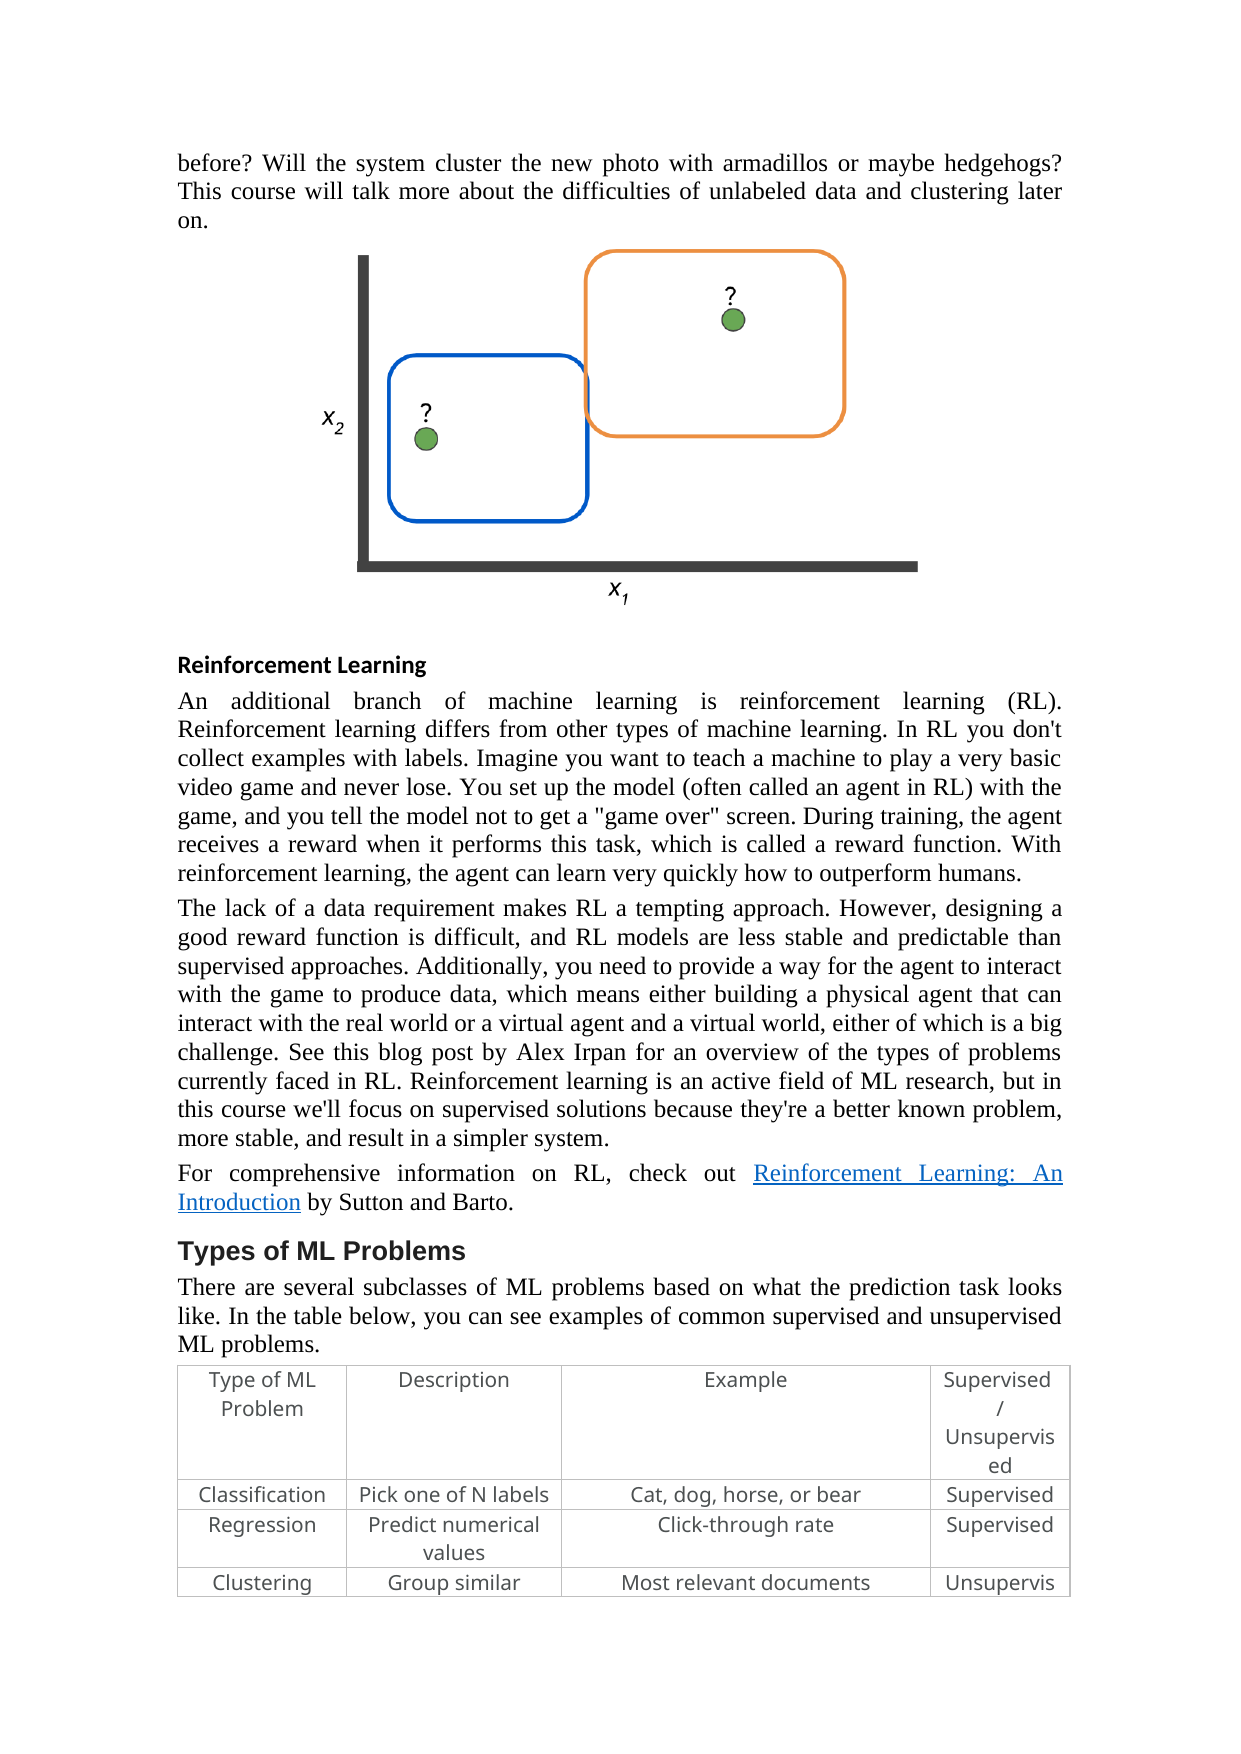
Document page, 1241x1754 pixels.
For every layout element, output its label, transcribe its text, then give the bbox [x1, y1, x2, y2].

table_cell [347, 1568, 561, 1596]
table_header Supervised / Unsupervised [931, 1366, 1069, 1479]
table_cell Regression [178, 1510, 346, 1567]
table_cell Pick one of N labels [347, 1480, 561, 1509]
table_cell Unsupervised [931, 1568, 1069, 1596]
table_cell Cat, dog, horse, or bear [562, 1480, 930, 1509]
table_header Description [347, 1366, 561, 1479]
picture [319, 240, 921, 608]
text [177, 148, 1063, 234]
table_cell Predict numerical values [347, 1510, 561, 1567]
subtitle Reinforcement Learning [177, 649, 1063, 679]
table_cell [562, 1568, 930, 1596]
text There are several subclasses of ML problems based on what the prediction task looks like. In the table below, you can see examples of common supervised and unsupervised ML problems. [177, 1272, 1063, 1358]
table_cell Supervised [931, 1480, 1069, 1509]
table_cell Classification [178, 1480, 346, 1509]
subtitle Types of ML Problems [177, 1228, 1063, 1266]
table_cell Click-through rate [562, 1510, 930, 1567]
table_cell Clustering [178, 1568, 346, 1596]
text For comprehensive information on RL, check out Reinforcement Learning: An Introduction by Sutton and Barto. [177, 1158, 1063, 1216]
table_header Example [562, 1366, 930, 1479]
table_header Type of ML Problem [178, 1366, 346, 1479]
text The lack of a data requirement makes RL a tempting approach. However, designing a good reward function is difficult, and RL models are less stable and predictable than supervised approaches. Additionally, you need to provide a way for the agent to interact with the game to produce data, which means either building a physical agent that can interact with the real world or a virtual agent and a virtual world, either of which is a big challenge. See this blog post by Alex Irpan for an overview of the types of problems currently faced in RL. Reinforcement learning is an active field of ML research, but in this course we'll focus on supervised solutions because they're a better known problem, more stable, and result in a simpler system. [177, 893, 1063, 1152]
table_cell Supervised [931, 1510, 1069, 1567]
text An additional branch of machine learning is reinforcement learning (RL). Reinforcement learning differs from other types of machine learning. In RL you don't collect examples with labels. Imagine you want to teach a machine to play a very basic video game and never lose. You set up the model (often called an agent in RL) with the game, and you tell the model not to get a "game over" screen. During training, the agent receives a reward when it performs this task, which is called a reward function. With reinforcement learning, the agent can learn very quickly how to outperform humans. [177, 686, 1063, 887]
